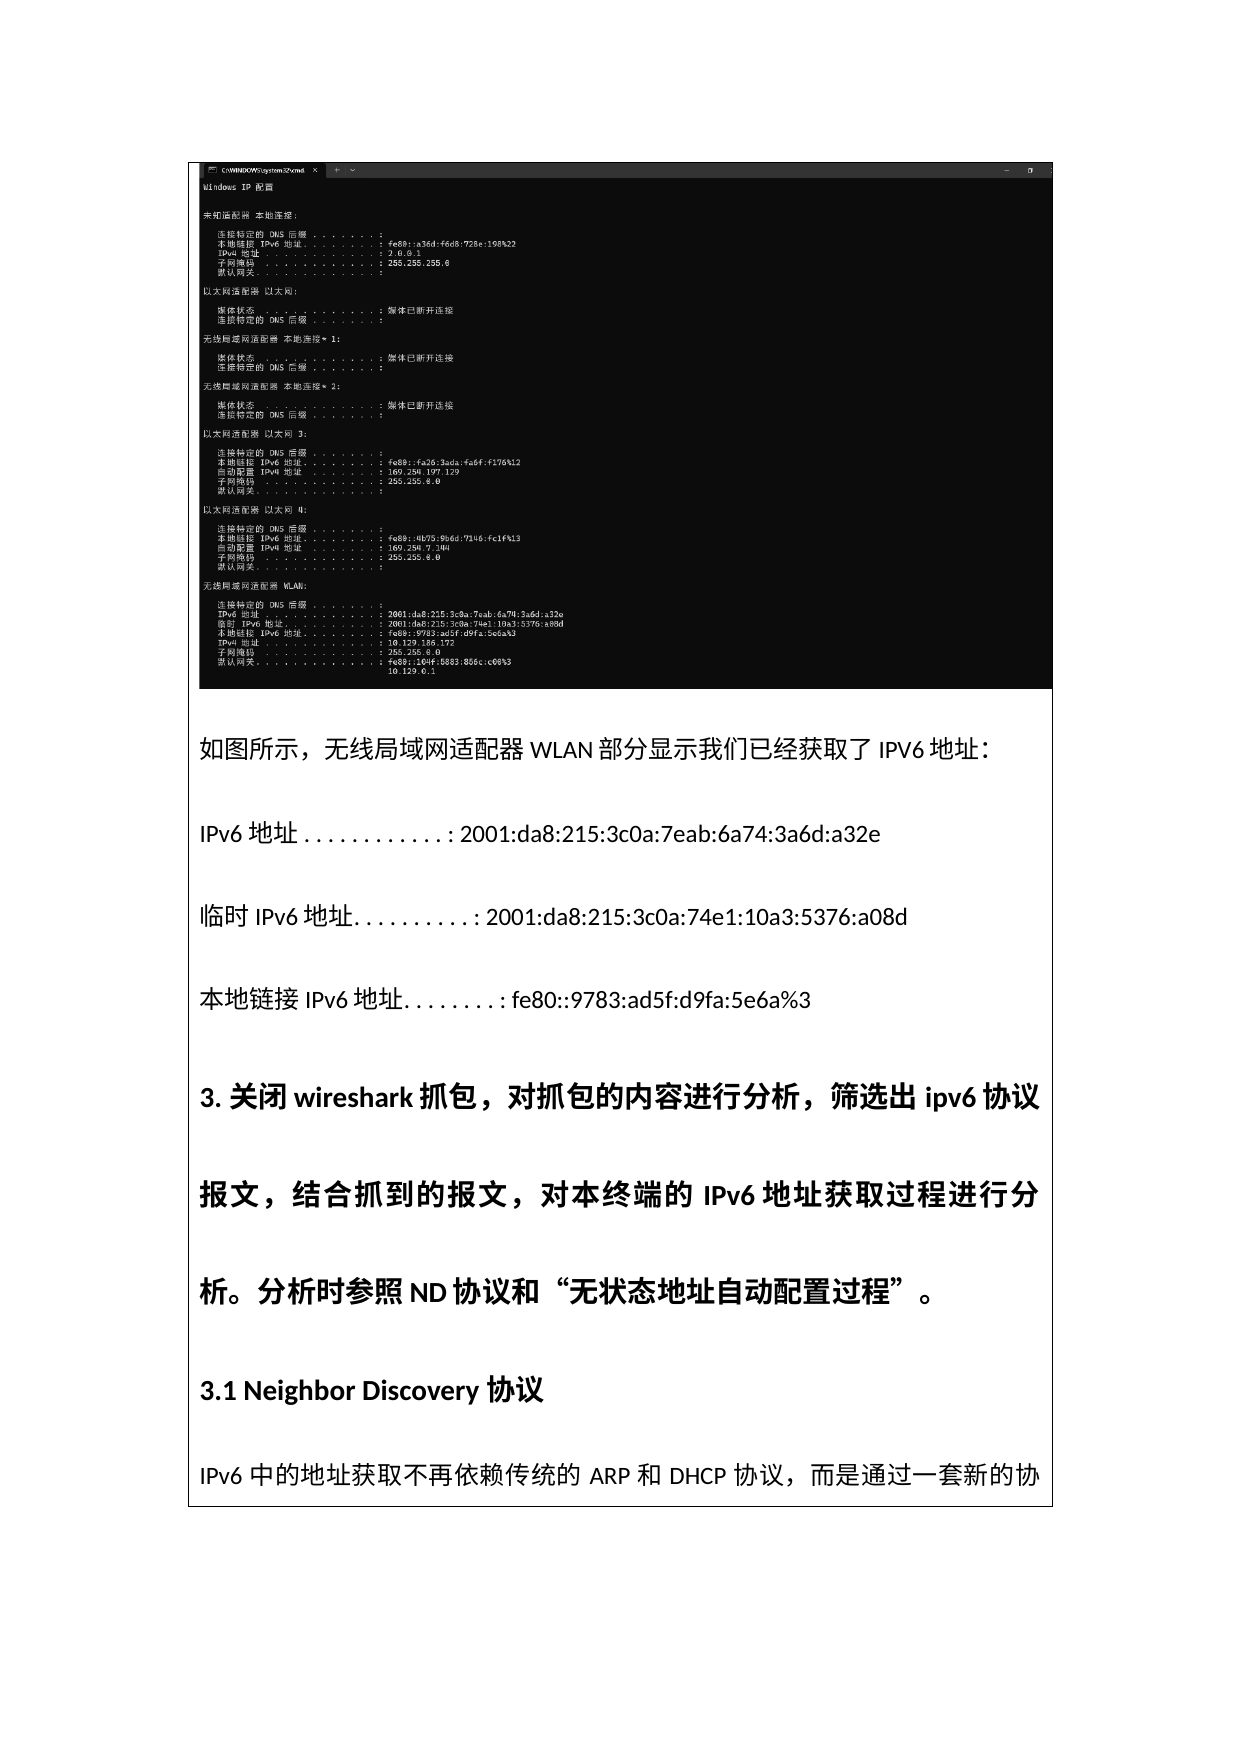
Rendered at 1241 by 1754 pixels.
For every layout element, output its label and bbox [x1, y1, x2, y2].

table_cell [189, 163, 1052, 1506]
picture [199, 163, 1053, 689]
